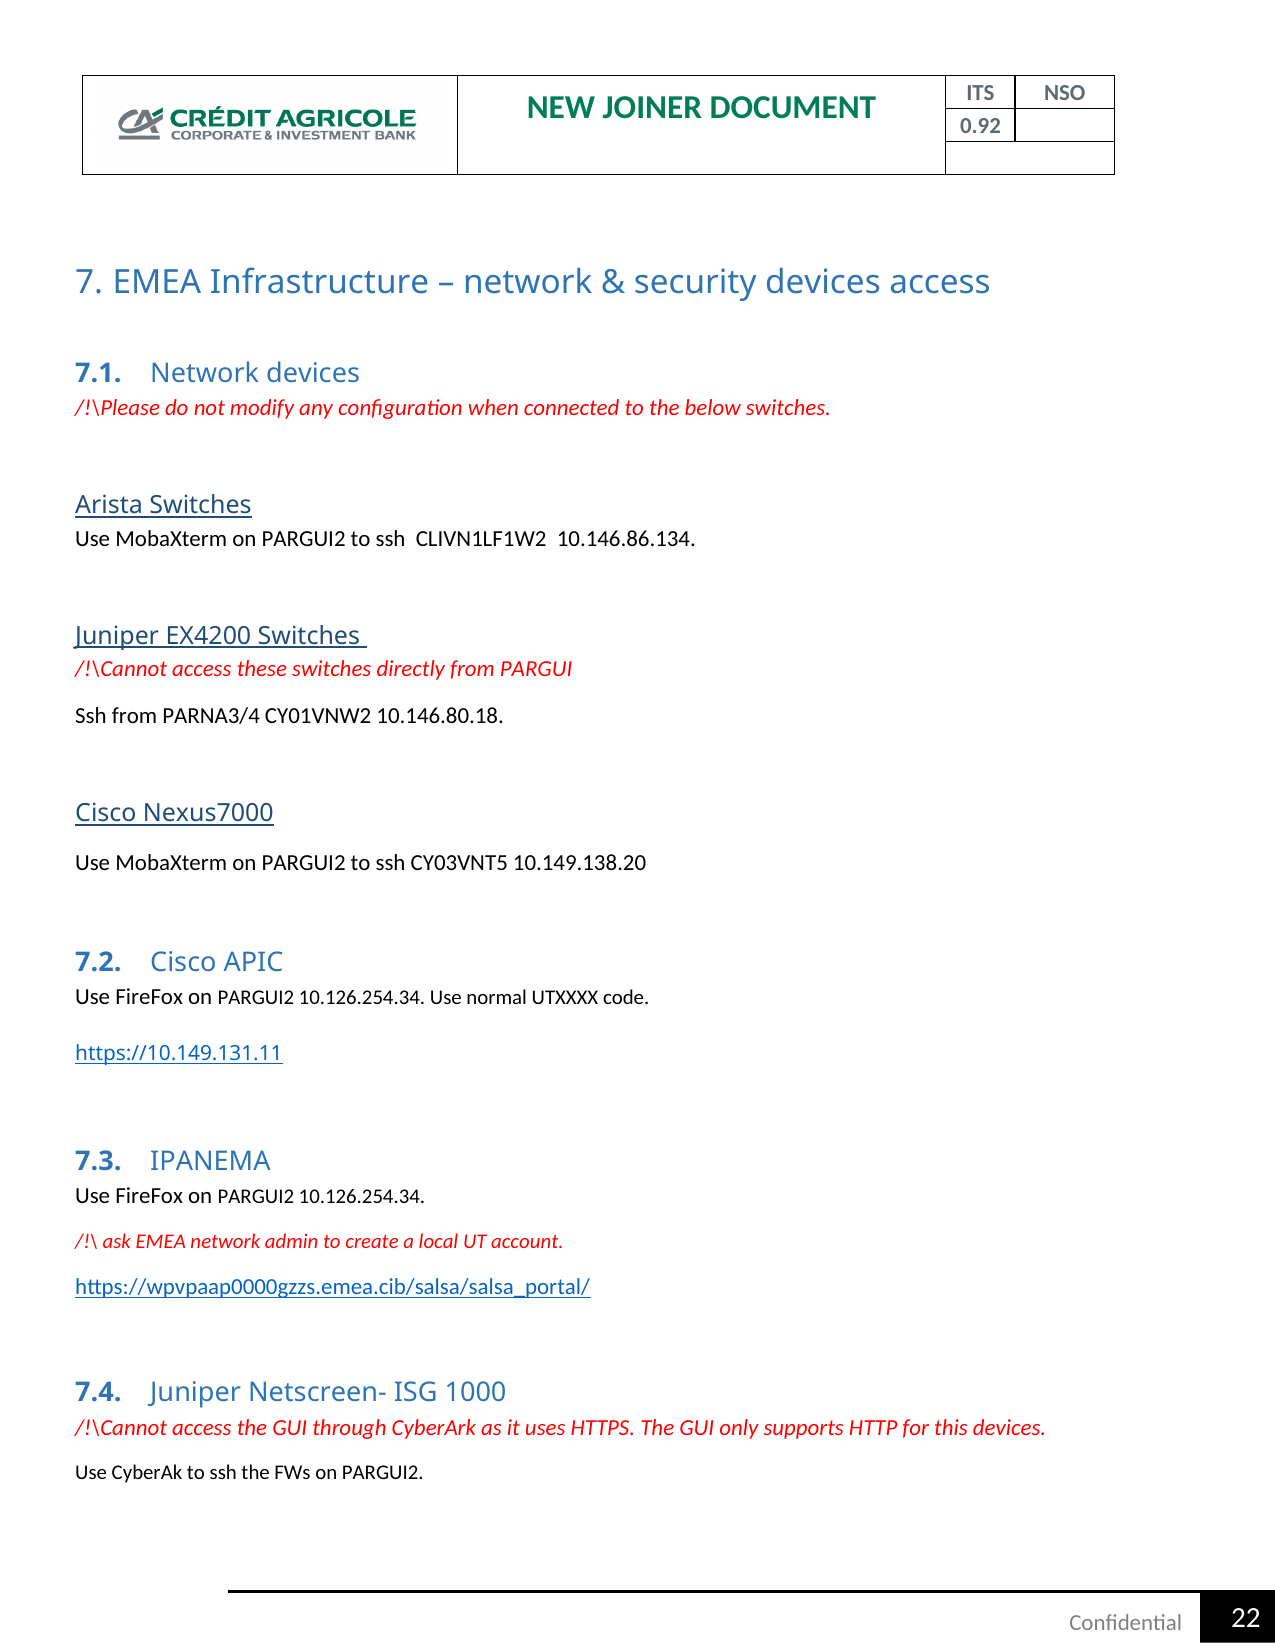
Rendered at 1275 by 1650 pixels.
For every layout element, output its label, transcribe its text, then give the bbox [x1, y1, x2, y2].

text https://wpvpaap0000gzzs.emea.cib/salsa/salsa_portal/ [75, 1272, 1200, 1301]
subtitle Network devices [75, 353, 1200, 390]
text Ssh from PARNA3/4 CY01VNW2 10.146.80.18. [75, 701, 1200, 729]
text /!\ ask EMEA network admin to create a local UT account. [75, 1228, 1200, 1254]
text /!\Cannot access these switches directly from PARGUI [75, 654, 1200, 682]
subtitle IPANEMA [75, 1142, 1200, 1179]
subtitle Arista Switches [75, 487, 1200, 521]
text Cisco Nexus7000 [75, 795, 1200, 829]
picture [90, 81, 445, 169]
text Use FireFox on PARGUI2 10.126.254.34. Use normal UTXXXX code. [75, 982, 1200, 1010]
subtitle Juniper EX4200 Switches [75, 618, 1200, 652]
subtitle Cisco APIC [75, 942, 1200, 979]
text Use FireFox on PARGUI2 10.126.254.34. [75, 1182, 1200, 1209]
subtitle Juniper Netscreen- ISG 1000 [75, 1373, 1200, 1410]
text Use MobaXterm on PARGUI2 to ssh CLIVN1LF1W2 10.146.86.134. [75, 524, 1200, 552]
text Use CyberAk to ssh the FWs on PARGUI2. [75, 1459, 1200, 1485]
text /!\Please do not modify any configuration when connected to the below switches. [75, 393, 1200, 421]
text https://10.149.131.11 [75, 1038, 1200, 1067]
text Use MobaXterm on PARGUI2 to ssh CY03VNT5 10.149.138.20 [75, 848, 1200, 876]
subtitle EMEA Infrastructure – network & security devices access [75, 258, 1200, 303]
text /!\Cannot access the GUI through CyberArk as it uses HTTPS. The GUI only supports HTTP for this devices. [75, 1413, 1200, 1441]
